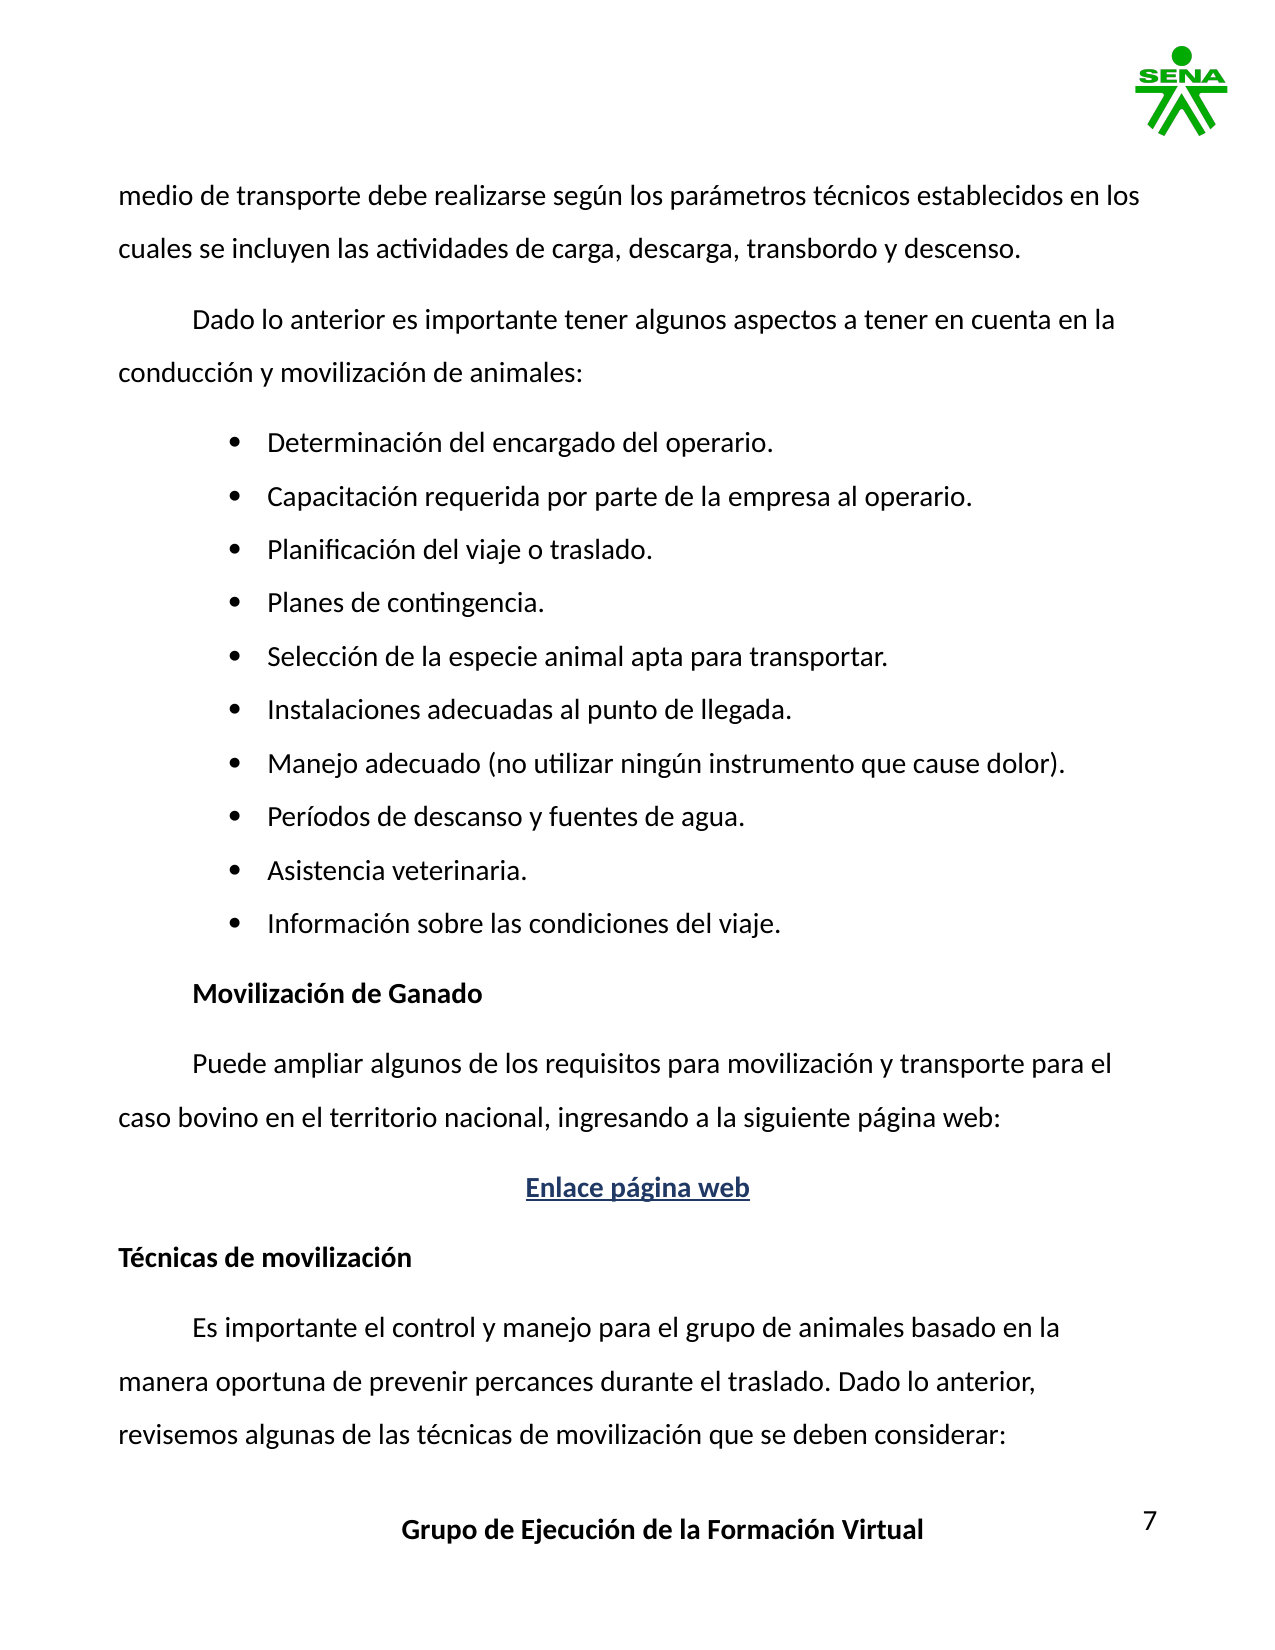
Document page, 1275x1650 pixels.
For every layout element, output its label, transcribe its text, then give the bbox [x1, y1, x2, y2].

picture [1135, 46, 1228, 136]
list Instalaciones adecuadas al punto de llegada. [229, 691, 1157, 727]
list Selección de la especie animal apta para transportar. [229, 638, 1157, 674]
text Enlace página web [118, 1169, 1157, 1204]
list Planificación del viaje o traslado. [229, 531, 1157, 567]
list Capacitación requerida por parte de la empresa al operario. [229, 478, 1157, 513]
text Técnicas de movilización [118, 1239, 1157, 1275]
list Planes de contingencia. [229, 584, 1157, 620]
list Manejo adecuado (no utilizar ningún instrumento que cause dolor). [229, 745, 1157, 781]
list Información sobre las condiciones del viaje. [229, 905, 1157, 941]
list Asistencia veterinaria. [229, 852, 1157, 887]
text Puede ampliar algunos de los requisitos para movilización y transporte para el caso bovino en el territorio nacional, ingresando a la siguiente página web: [118, 1045, 1157, 1134]
list Períodos de descanso y fuentes de agua. [229, 798, 1157, 834]
text Es importante el control y manejo para el grupo de animales basado en la manera oportuna de prevenir percances durante el traslado. Dado lo anterior, revisemos algunas de las técnicas de movilización que se deben considerar: [118, 1309, 1157, 1452]
list Determinación del encargado del operario. [229, 424, 1157, 460]
text Movilización de Ganado [118, 975, 1157, 1011]
text Dado lo anterior es importante tener algunos aspectos a tener en cuenta en la conducción y movilización de animales: [118, 301, 1157, 390]
